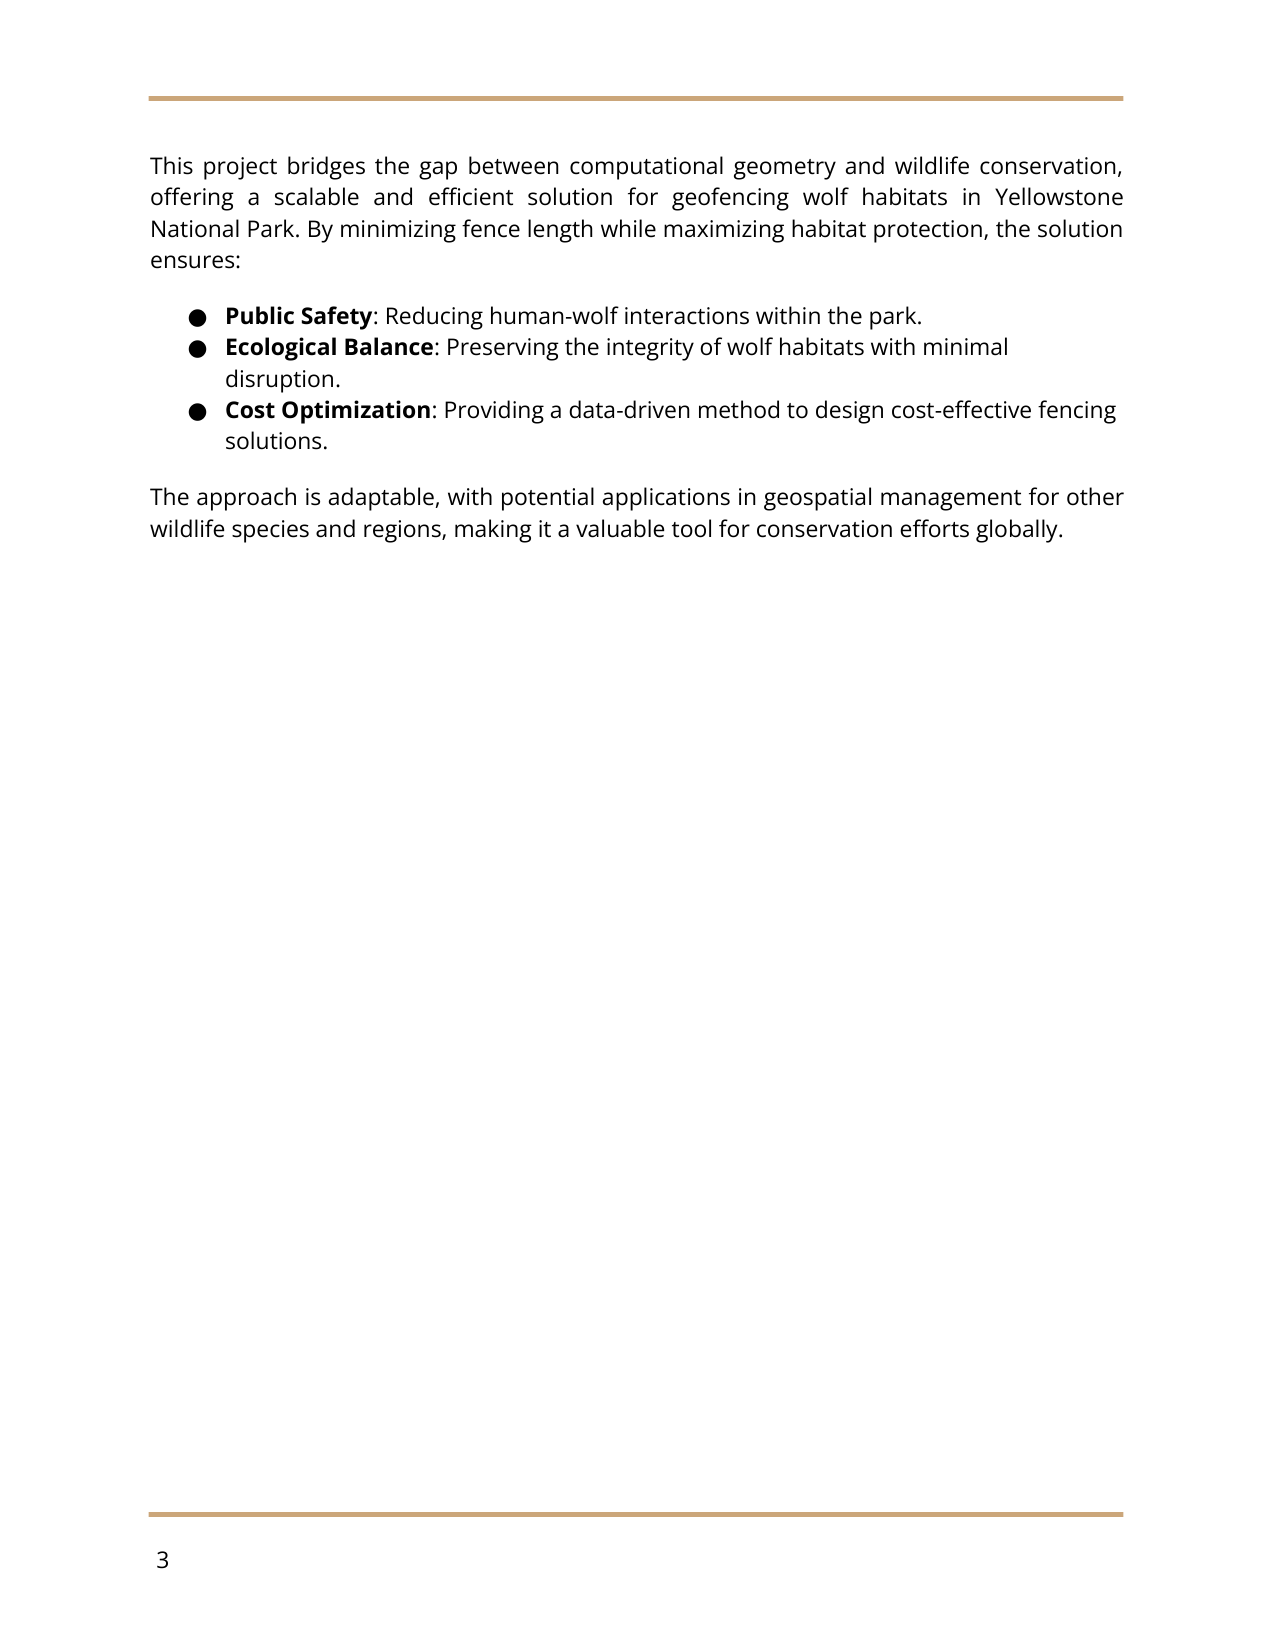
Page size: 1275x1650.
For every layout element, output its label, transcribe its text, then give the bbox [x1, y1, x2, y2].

picture [148, 96, 1124, 101]
text The approach is adaptable, with potential applications in geospatial management for other wildlife species and regions, making it a valuable tool for conservation efforts globally. [150, 481, 1125, 544]
picture [148, 1512, 1124, 1517]
text This project bridges the gap between computational geometry and wildlife conservation, offering a scalable and efficient solution for geofencing wolf habitats in Yellowstone National Park. By minimizing fence length while maximizing habitat protection, the solution ensures: [150, 150, 1125, 275]
list Public Safety: Reducing human-wolf interactions within the park. [187, 300, 1125, 331]
list Ecological Balance: Preserving the integrity of wolf habitats with minimal disruption. [187, 331, 1125, 394]
list Cost Optimization: Providing a data-driven method to design cost-effective fencing solutions. [187, 394, 1125, 456]
